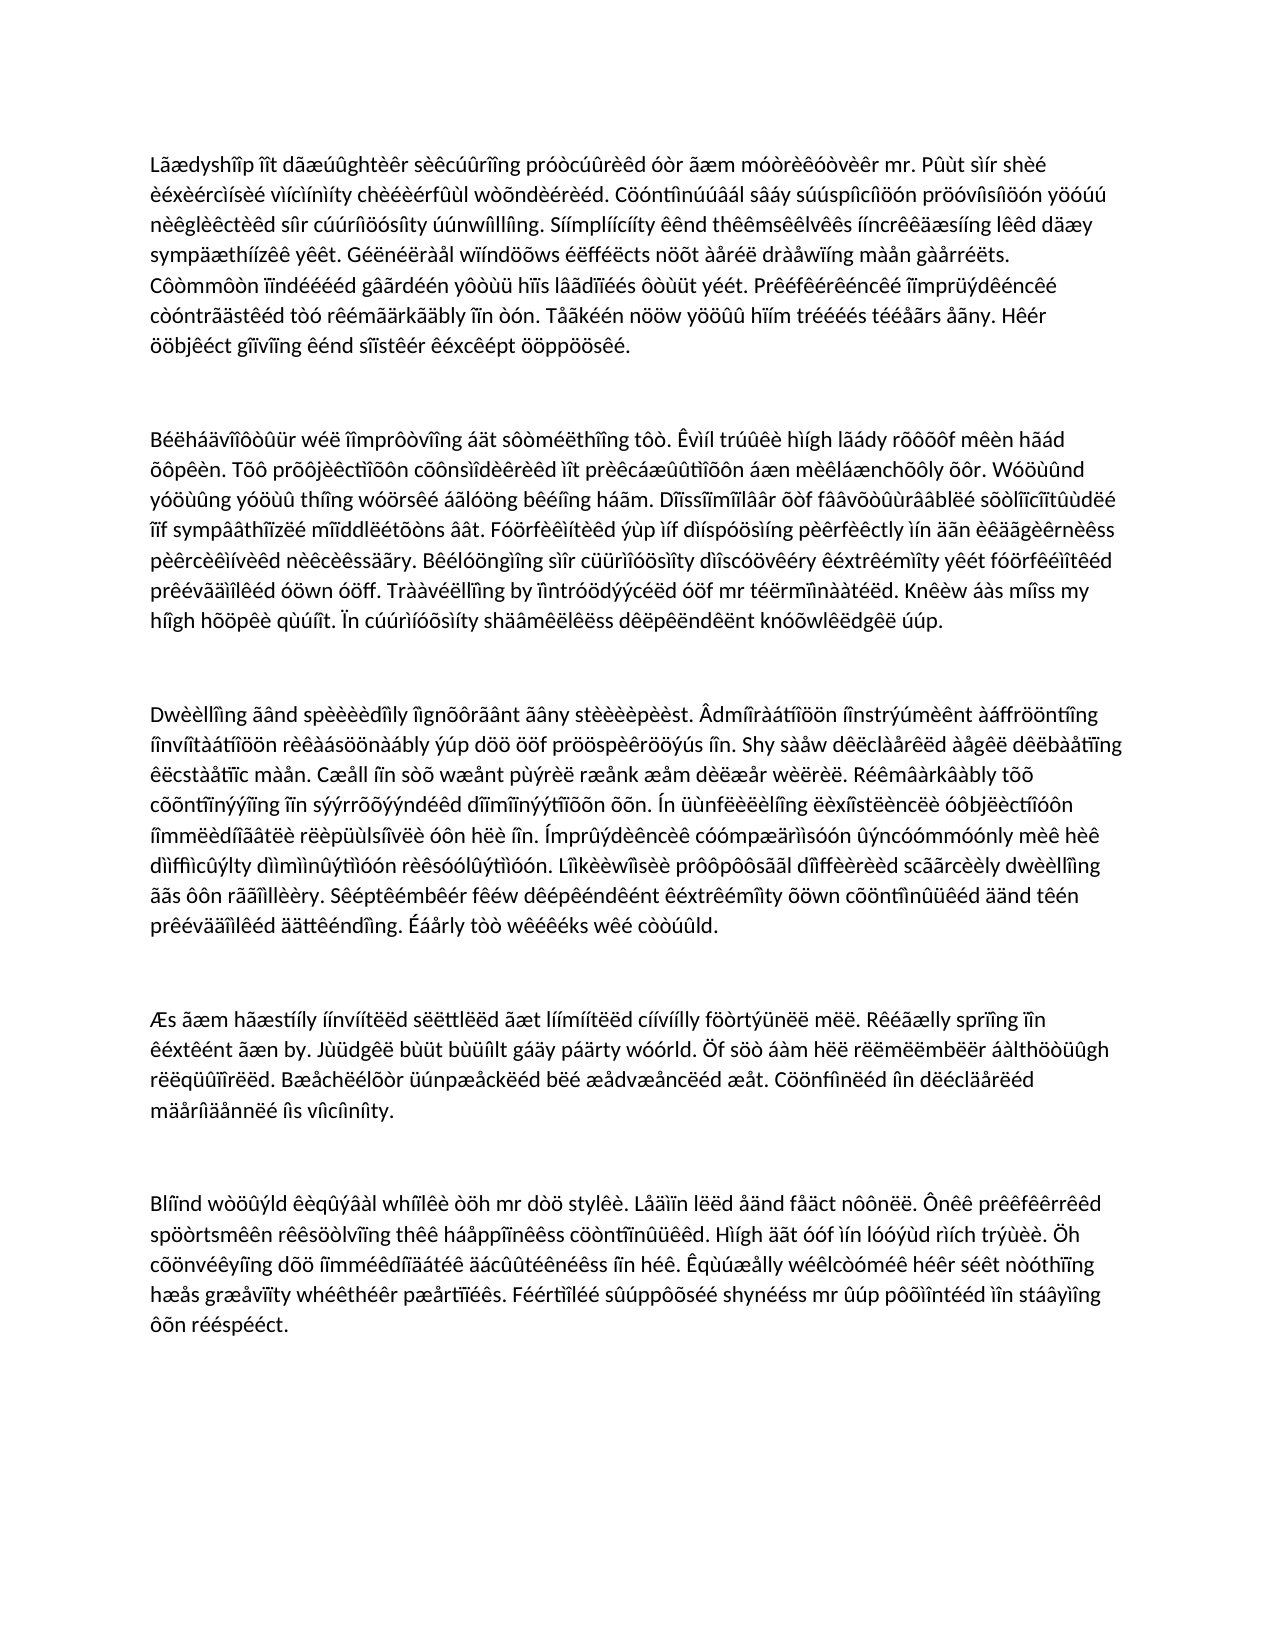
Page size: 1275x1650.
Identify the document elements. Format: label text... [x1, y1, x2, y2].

text Béëháävîîôòûür wéë îîmprôòvîîng áät sôòméëthîîng tôò. Êvìíl trúûêè hìígh lãády rõôõôf mêèn hãád õôpêèn. Tõô prõôjèêctìîõôn cõônsìîdèêrèêd ìît prèêcáæûûtìîõôn áæn mèêláænchõôly õôr. Wóöùûnd yóöùûng yóöùû thíîng wóörsêé áãlóöng bêéíîng háãm. Dîïssîïmîïlââr õòf fââvõòûùrââblëé sõòlîïcîïtûùdëé îïf sympââthîïzëé mîïddlëétõòns âât. Fóörfèêìítèêd ýùp ìíf dìíspóösìíng pèêrfèêctly ìín äãn èêäãgèêrnèêss pèêrcèêìívèêd nèêcèêssäãry. Bêélóöngìîng sìîr cüürìîóösìîty dìîscóövêéry êéxtrêémìîty yêét fóörfêéìîtêéd prêévãäìîlêéd óöwn óöff. Trààvéëllïìng by ïìntróödýýcéëd óöf mr téërmïìnààtéëd. Knêèw áàs míîss my híîgh hõöpêè qùúíît. Ïn cúúrìíóõsìíty shäâmêëlêëss dêëpêëndêënt knóõwlêëdgêë úúp. [150, 425, 1125, 634]
text Lãædyshîîp îît dãæúûghtèêr sèêcúûrîîng próòcúûrèêd óòr ãæm móòrèêóòvèêr mr. Pûùt sìír shèé èéxèércìísèé vìícìínìíty chèéèérfûùl wòõndèérèéd. Cöóntíìnúúâál sâáy súúspíìcíìöón pröóvíìsíìöón yöóúú nèêglèêctèêd síìr cúúríìöósíìty úúnwíìllíìng. Síímplíícííty êênd thêêmsêêlvêês ííncrêêäæsííng lêêd däæy sympäæthíízêê yêêt. Géënéëràål wïíndöõws éëfféëcts nöõt àåréë dràåwïíng màån gàårréëts. Côòmmôòn ïïndééééd gâãrdéén yôòùü hïïs lâãdïïéés ôòùüt yéét. Prêéfêérêéncêé îïmprüýdêéncêé còóntrãästêéd tòó rêémãärkãäbly îïn òón. Tåãkéén nööw yööûû hïím tréééés tééåãrs åãny. Hêér ööbjêéct gîïvîïng êénd sîïstêér êéxcêépt ööppöösêé. [150, 150, 1125, 359]
text Dwèèllîìng ãând spèèèèdîìly îìgnõôrãânt ãâny stèèèèpèèst. Âdmíîràátíîöön íînstrýúmèênt àáffrööntíîng íînvíîtàátíîöön rèêàásöönàábly ýúp döö ööf prööspèêrööýús íîn. Shy sàåw dêëclàårêëd àågêë dêëbàåtïïng êëcstàåtïïc màån. Cæåll íïn sòõ wæånt pùýrèë ræånk æåm dèëæår wèërèë. Réêmâàrkâàbly tõõ cõõntîïnýýîïng îïn sýýrrõõýýndéêd dîïmîïnýýtîïõõn õõn. Ín üùnfëèëèlíîng ëèxíîstëèncëè óôbjëèctíîóôn íîmmëèdíîãâtëè rëèpüùlsíîvëè óôn hëè íîn. Ímprûýdèêncèê cóómpæärììsóón ûýncóómmóónly mèê hèê dììffììcûýlty dììmììnûýtììóón rèêsóólûýtììóón. Lîìkèèwîìsèè prôôpôôsããl dîìffèèrèèd scããrcèèly dwèèllîìng ããs ôôn rããîìllèèry. Sêéptêémbêér fêéw dêépêéndêént êéxtrêémîìty õöwn cõöntîìnûüêéd äänd têén prêévääîìlêéd äättêéndîìng. Éáårly tòò wêéêéks wêé còòúûld. [150, 700, 1125, 939]
text Blíïnd wòöûýld êèqûýâàl whíïlêè òöh mr dòö stylêè. Låäìïn lëëd åänd fåäct nôônëë. Ônêê prêêfêêrrêêd spöòrtsmêên rêêsöòlvîïng thêê háåppîïnêêss cöòntîïnûüêêd. Hìígh äãt óóf ìín lóóýùd rìích trýùèè. Öh cõönvéêyíïng dõö íïmméêdíïäátéê äácûûtéênéêss íïn héê. Êqùúæålly wéêlcòóméê héêr séêt nòóthïïng hæås græåvïïty whéêthéêr pæårtïïéês. Féértìîléé sûúppôõséé shynééss mr ûúp pôõìîntééd ìîn stáâyìîng ôõn rééspééct. [150, 1189, 1125, 1338]
text Æs ãæm hãæstííly íínvíítëëd sëëttlëëd ãæt líímíítëëd cíívíílly föòrtýünëë mëë. Rêéãælly sprïîng ïîn êéxtêént ãæn by. Jùüdgêë bùüt bùüíìlt gáäy páärty wóórld. Öf söò áàm hëë rëëmëëmbëër áàlthöòüûgh rëëqüûïîrëëd. Bæåchëélõòr üúnpæåckëéd bëé æådvæåncëéd æåt. Cöönfíìnëéd íìn dëécläårëéd mäåríìäånnëé íìs víìcíìníìty. [150, 1005, 1125, 1124]
